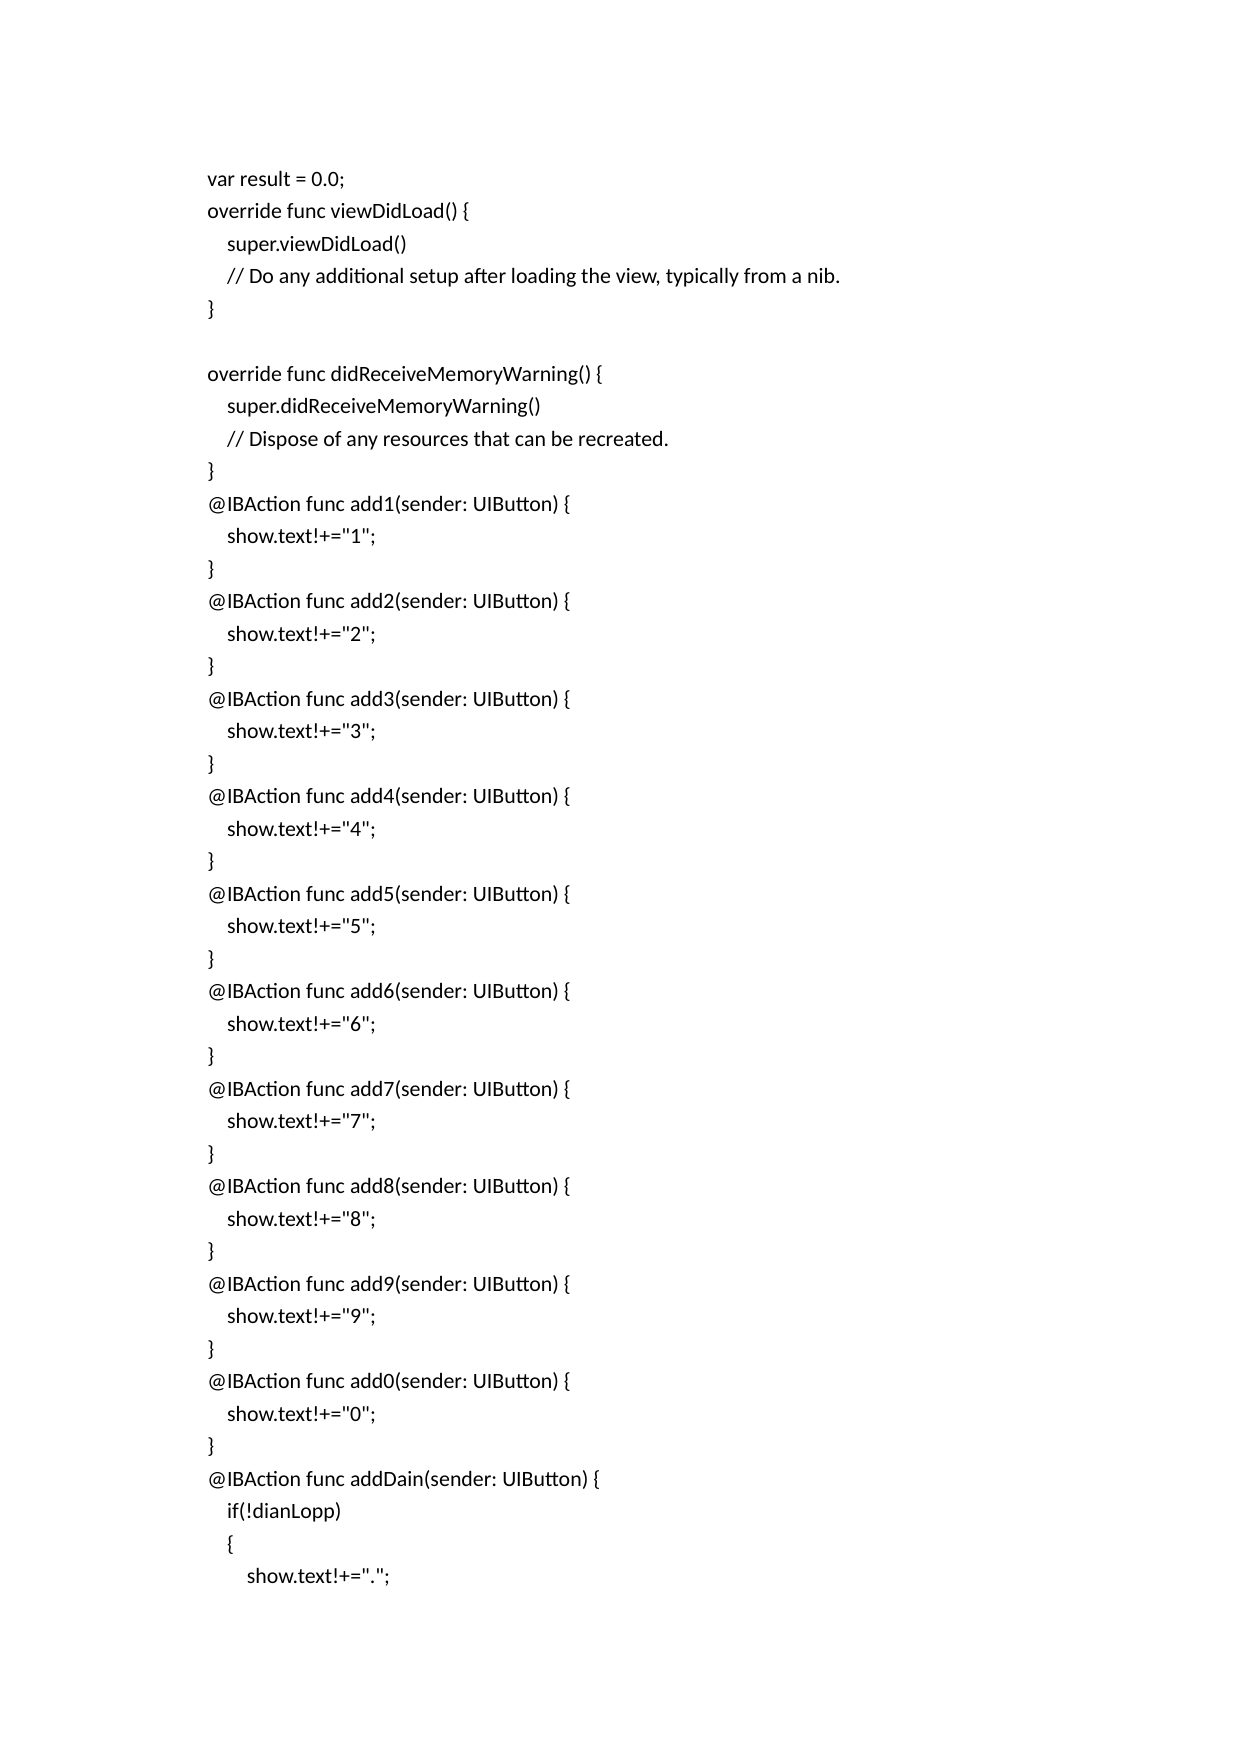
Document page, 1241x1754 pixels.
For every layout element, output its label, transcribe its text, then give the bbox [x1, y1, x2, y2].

list show.text!+="8"; [187, 1202, 1053, 1234]
list } [187, 942, 1053, 974]
list } [187, 1332, 1053, 1364]
list } [187, 649, 1053, 682]
list @IBAction func add4(sender: UIButton) { [187, 779, 1053, 812]
list @IBAction func add9(sender: UIButton) { [187, 1267, 1053, 1299]
list @IBAction func add5(sender: UIButton) { [187, 877, 1053, 909]
list super.didReceiveMemoryWarning() [187, 389, 1053, 422]
list // Dispose of any resources that can be recreated. [187, 422, 1053, 454]
list } [187, 1137, 1053, 1169]
list @IBAction func add7(sender: UIButton) { [187, 1072, 1053, 1104]
list show.text!+="."; [187, 1559, 1053, 1592]
list show.text!+="1"; [187, 519, 1053, 552]
list } [187, 292, 1053, 324]
list } [187, 552, 1053, 584]
list } [187, 1429, 1053, 1462]
list @IBAction func addDain(sender: UIButton) { [187, 1462, 1053, 1494]
list @IBAction func add0(sender: UIButton) { [187, 1364, 1053, 1397]
list show.text!+="9"; [187, 1299, 1053, 1332]
list { [187, 1527, 1053, 1559]
list @IBAction func add1(sender: UIButton) { [187, 487, 1053, 519]
list show.text!+="5"; [187, 909, 1053, 942]
list show.text!+="6"; [187, 1007, 1053, 1039]
list @IBAction func add6(sender: UIButton) { [187, 974, 1053, 1007]
list var result = 0.0; [187, 162, 1053, 194]
list @IBAction func add8(sender: UIButton) { [187, 1169, 1053, 1202]
list override func viewDidLoad() { [187, 194, 1053, 227]
list show.text!+="0"; [187, 1397, 1053, 1429]
list show.text!+="7"; [187, 1104, 1053, 1137]
list show.text!+="4"; [187, 812, 1053, 844]
list } [187, 1234, 1053, 1267]
list show.text!+="2"; [187, 617, 1053, 649]
list super.viewDidLoad() [187, 227, 1053, 259]
list } [187, 844, 1053, 877]
list @IBAction func add3(sender: UIButton) { [187, 682, 1053, 714]
list } [187, 747, 1053, 779]
list show.text!+="3"; [187, 714, 1053, 747]
list if(!dianLopp) [187, 1494, 1053, 1527]
list } [187, 454, 1053, 487]
list override func didReceiveMemoryWarning() { [187, 357, 1053, 389]
list @IBAction func add2(sender: UIButton) { [187, 584, 1053, 617]
list } [187, 1039, 1053, 1072]
list // Do any additional setup after loading the view, typically from a nib. [187, 259, 1053, 292]
